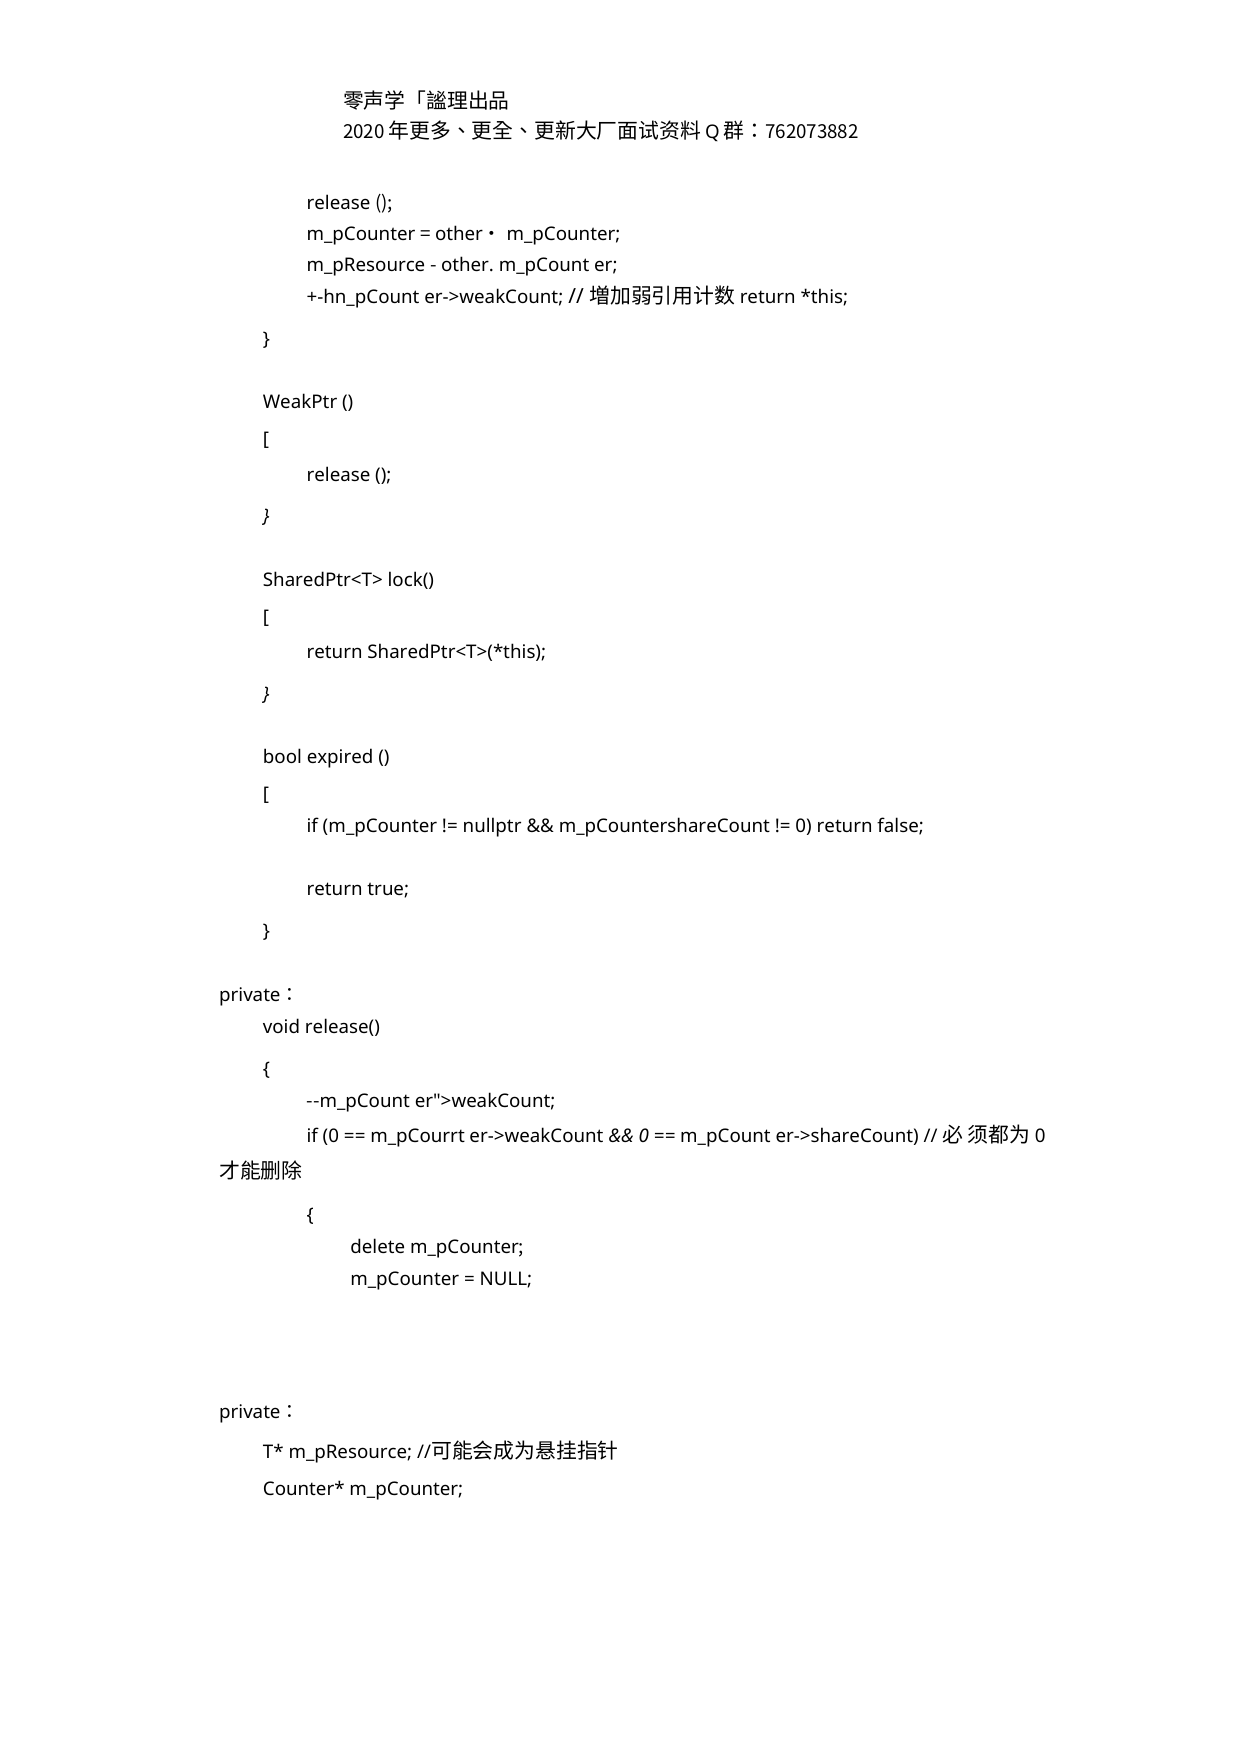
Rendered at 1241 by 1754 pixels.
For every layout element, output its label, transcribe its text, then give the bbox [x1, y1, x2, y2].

text m_pCounter = NULL; [350, 1260, 1064, 1292]
text if (0 == m_pCourrt er->weakCount && 0 == m_pCount er->shareCount) // 必 须都为0才能删除 [219, 1114, 1064, 1186]
text m_pCounter = other・ m_pCounter; [306, 216, 1064, 247]
text } [177, 912, 1064, 944]
text { [306, 1196, 1064, 1228]
text --m_pCount er">weakCount; [306, 1082, 1064, 1114]
text [ [177, 425, 1064, 451]
text if (m_pCounter != nullptr && m_pCountershareCount != 0) return false; [306, 806, 1064, 839]
text } [177, 497, 1064, 529]
text WeakPtr () [177, 383, 1064, 415]
text [ [177, 780, 1064, 806]
text bool expired () [177, 738, 1064, 770]
text private： [177, 1398, 1064, 1424]
text } [177, 675, 1064, 707]
text m_pResource - other. m_pCount er; [306, 247, 1064, 278]
text +-hn_pCount er->weakCount; // 増加弱引用计数 return *this; [306, 278, 1064, 309]
text [ [177, 603, 1064, 628]
text { [177, 1050, 1064, 1082]
text } [177, 320, 1064, 352]
text Counter* m_pCounter; [177, 1475, 1064, 1501]
text delete m_pCounter; [350, 1228, 1064, 1260]
text return true; [306, 870, 1064, 902]
text private： [177, 976, 1064, 1008]
text SharedPtr<T> lock() [177, 561, 1064, 592]
text release (); [306, 461, 1064, 487]
text void release() [177, 1008, 1064, 1039]
text T* m_pResource; //可能会成为悬挂指针 [177, 1434, 1064, 1464]
text return SharedPtr<T>(*this); [306, 639, 1064, 664]
text release (); [306, 184, 1064, 216]
